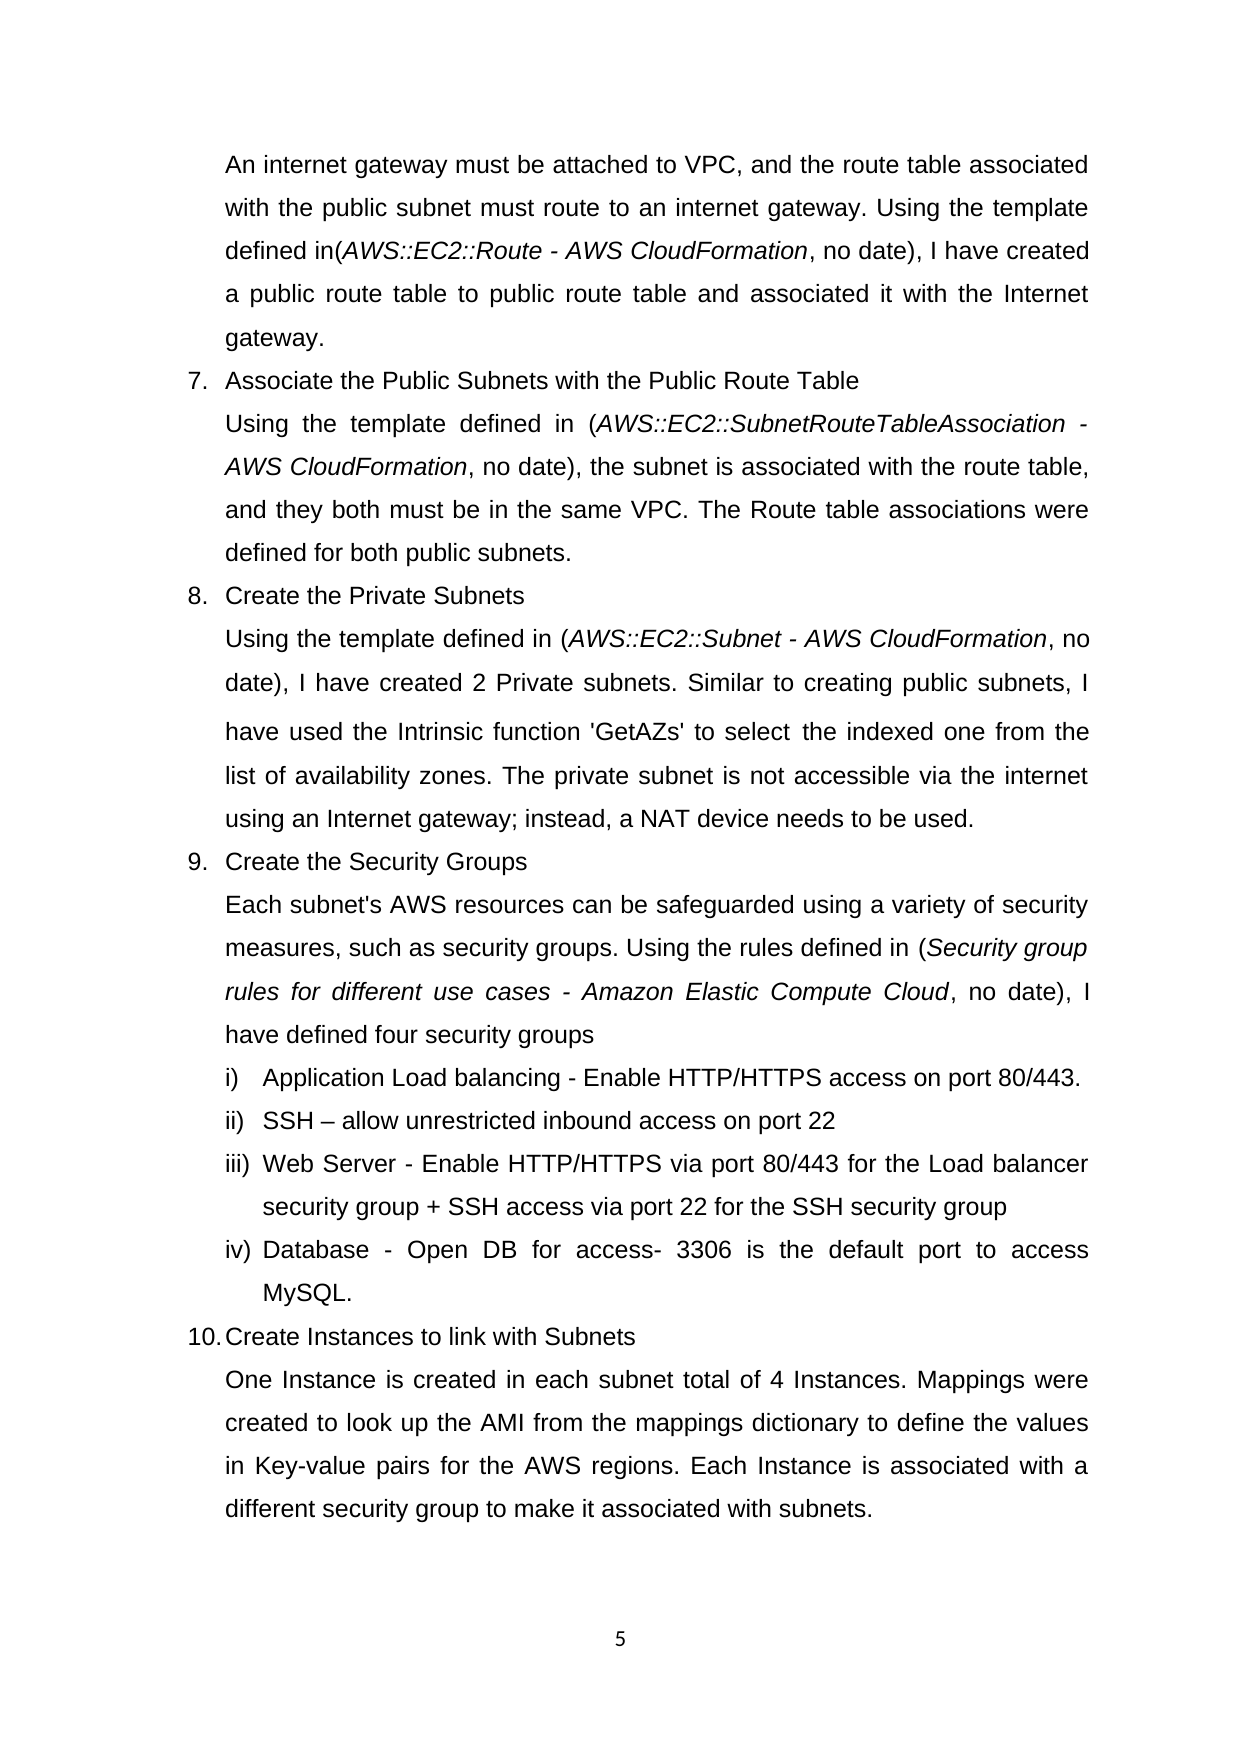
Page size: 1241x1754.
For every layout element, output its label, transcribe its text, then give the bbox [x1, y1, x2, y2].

list An internet gateway must be attached to VPC, and the route table associated with the public subnet must route to an internet gateway. Using the template defined in(AWS::EC2::Route - AWS CloudFormation, no date), I have created a public route table to public route table and associated it with the Internet gateway. [225, 150, 1090, 351]
list Web Server - Enable HTTP/HTTPS via port 80/443 for the Load balancer security group + SSH access via port 22 for the SSH security group [225, 1149, 1090, 1221]
list Create the Security Groups [187, 847, 1090, 876]
list SSH – allow unrestricted inbound access on port 22 [225, 1106, 1090, 1135]
list One Instance is created in each subnet total of 4 Instances. Mappings were created to look up the AMI from the mappings dictionary to define the values in Key-value pairs for the AWS regions. Each Instance is associated with a different security group to make it associated with subnets. [225, 1365, 1090, 1523]
list Using the template defined in (AWS::EC2::SubnetRouteTableAssociation - AWS CloudFormation, no date), the subnet is associated with the route table, and they both must be in the same VPC. The Route table associations were defined for both public subnets. [225, 409, 1090, 567]
list Database - Open DB for access- 3306 is the default port to access MySQL. [225, 1235, 1090, 1307]
list Create the Private Subnets [187, 581, 1090, 610]
list Using the template defined in (AWS::EC2::Subnet - AWS CloudFormation, no date), I have created 2 Private subnets. Similar to creating public subnets, I have used the Intrinsic function 'GetAZs' to select the indexed one from the list of availability zones. The private subnet is not accessible via the internet using an Internet gateway; instead, a NAT device needs to be used. [225, 624, 1090, 833]
list Application Load balancing - Enable HTTP/HTTPS access on port 80/443. [225, 1063, 1090, 1092]
list Associate the Public Subnets with the Public Route Table [187, 366, 1090, 394]
list Each subnet's AWS resources can be safeguarded using a variety of security measures, such as security groups. Using the rules defined in (Security group rules for different use cases - Amazon Elastic Compute Cloud, no date), I have defined four security groups [225, 890, 1090, 1048]
list Create Instances to link with Subnets [187, 1322, 1090, 1350]
